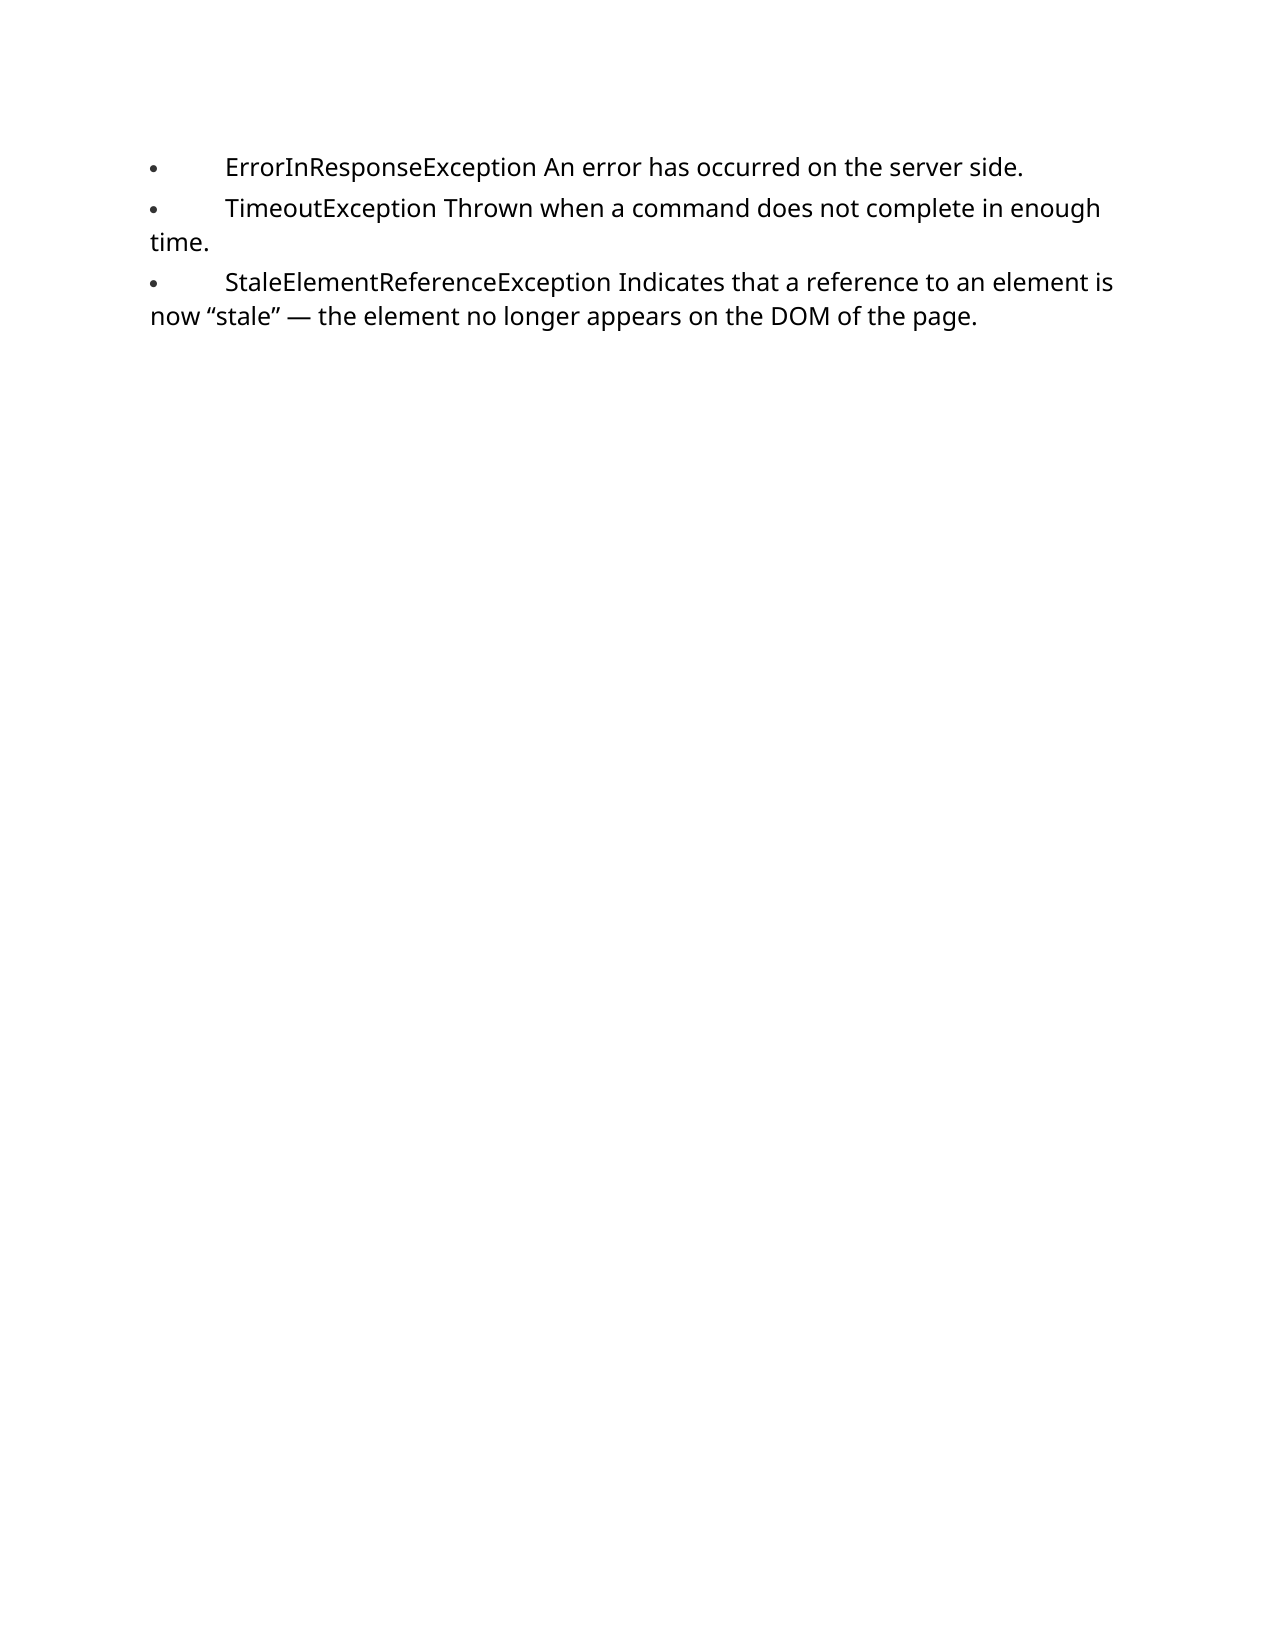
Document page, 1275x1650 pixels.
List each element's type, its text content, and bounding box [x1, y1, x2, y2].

list StaleElementReferenceException Indicates that a reference to an element is now “stale” — the element no longer appears on the DOM of the page. [150, 265, 1125, 333]
list TimeoutException Thrown when a command does not complete in enough time. [150, 190, 1125, 258]
list ErrorInResponseException An error has occurred on the server side. [150, 150, 1125, 184]
